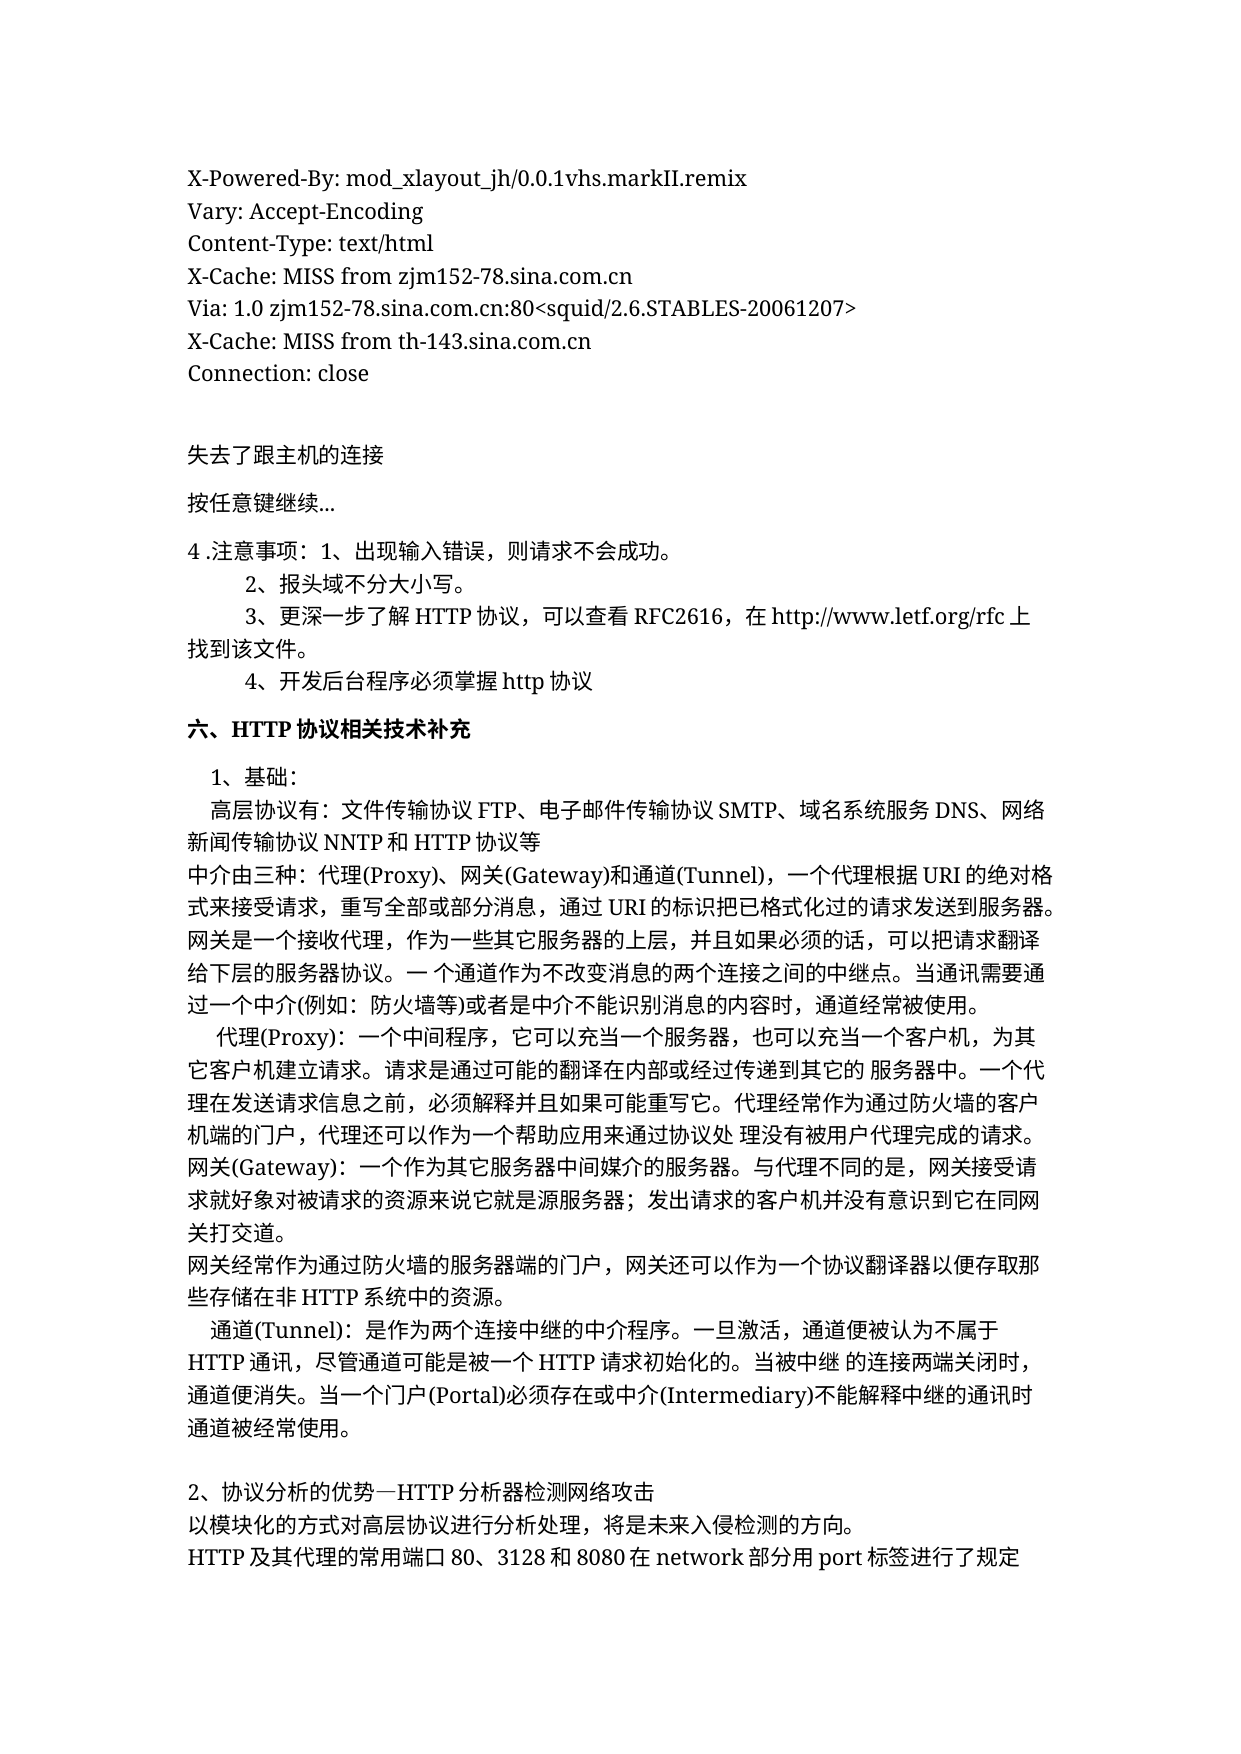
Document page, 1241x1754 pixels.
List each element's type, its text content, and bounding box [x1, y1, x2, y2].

text 4 .注意事项：1、出现输入错误，则请求不会成功。 2、报头域不分大小写。 3、更深一步了解HTTP协议，可以查看RFC2616，在http://www.letf.org/rfc上找到该文件。 4、开发后台程序必须掌握http协议 [187, 534, 1053, 696]
text 按任意键继续... [187, 486, 1053, 518]
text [187, 760, 1053, 1573]
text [187, 162, 1053, 389]
text 失去了跟主机的连接 [187, 405, 1053, 470]
text 六、HTTP协议相关技术补充 [187, 712, 1053, 744]
